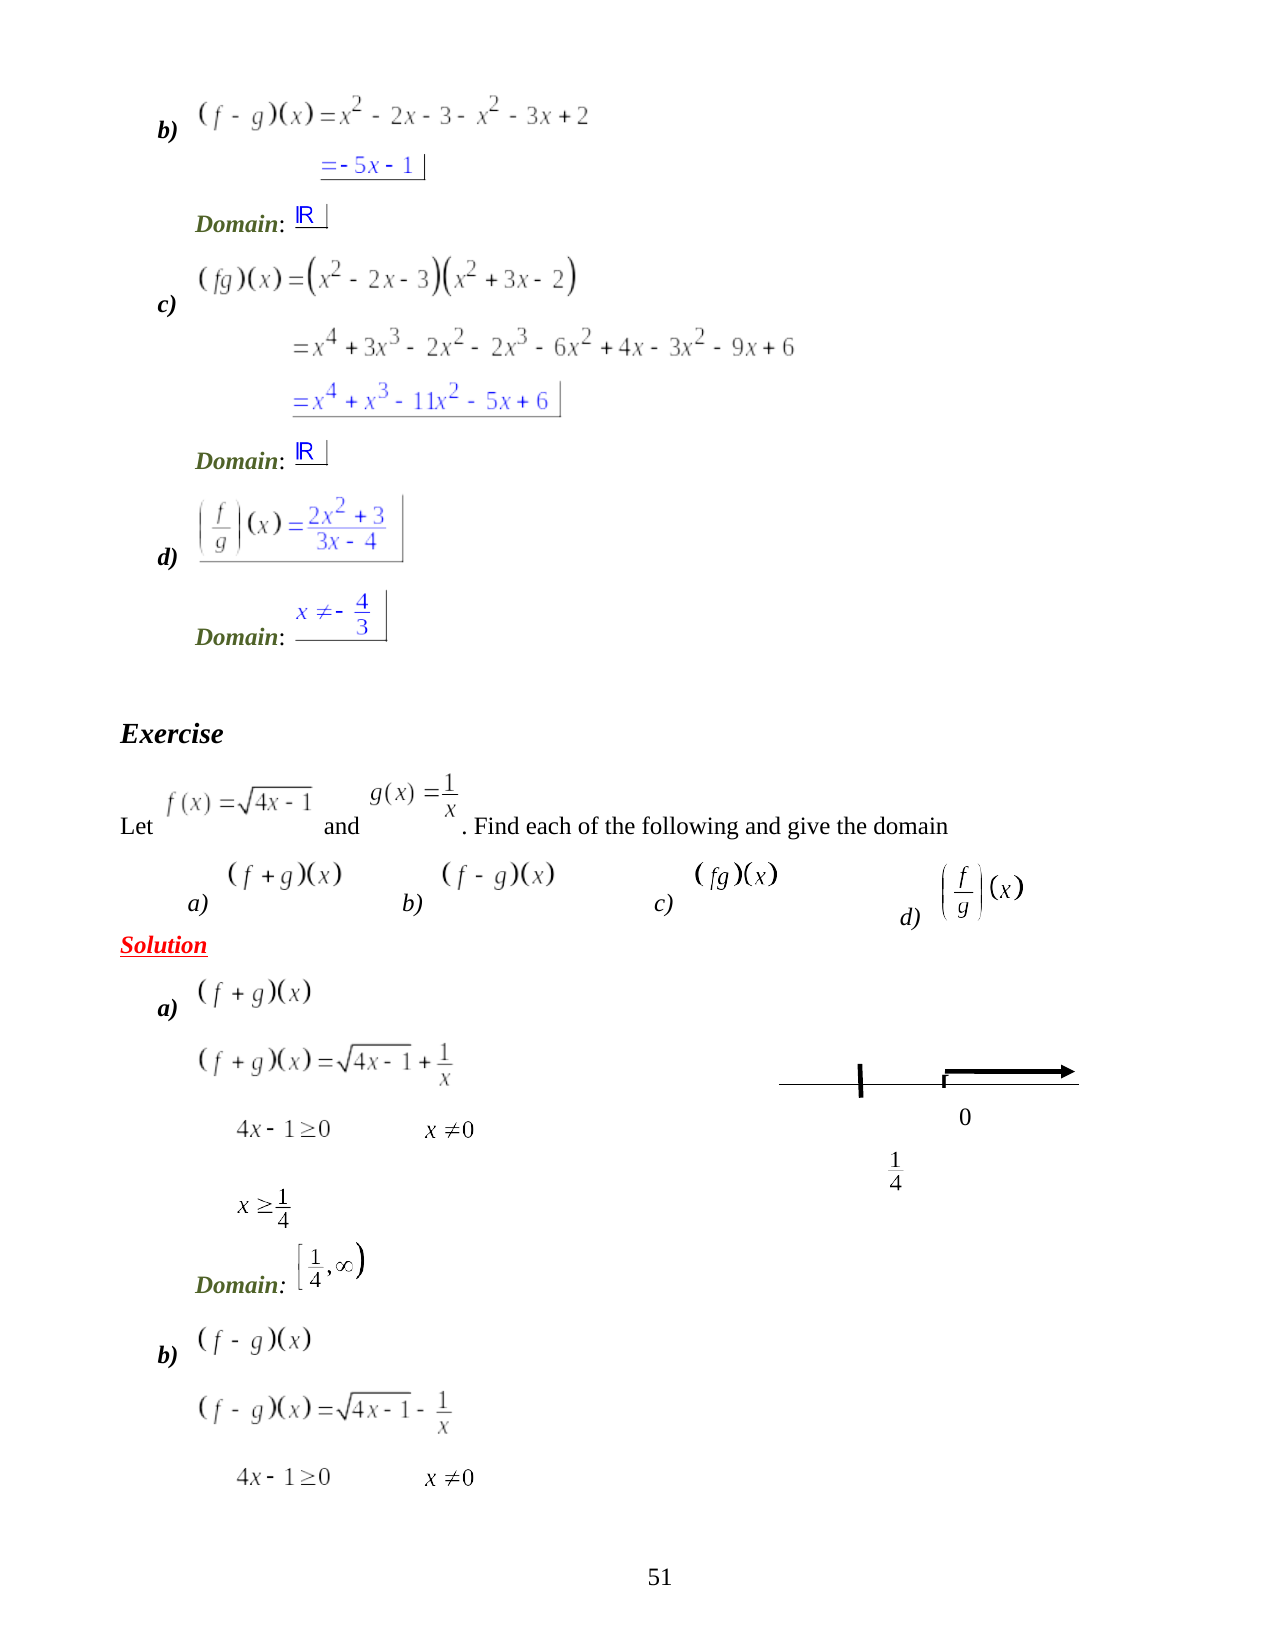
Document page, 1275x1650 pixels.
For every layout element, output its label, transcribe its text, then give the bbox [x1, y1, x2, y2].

text Solution [120, 931, 1200, 959]
table_header [643, 856, 888, 931]
list Domain: [195, 585, 1200, 651]
table_header [139, 856, 391, 931]
list Domain: [195, 435, 1200, 475]
text Domain: [195, 1238, 1200, 1299]
table_header [391, 856, 643, 931]
table_header 0 [779, 1085, 1079, 1231]
table_header [888, 856, 1111, 931]
list Domain: [195, 198, 1200, 238]
text Let and . Find each of the following and give the domain [120, 767, 1200, 840]
text Exercise [120, 717, 1200, 750]
